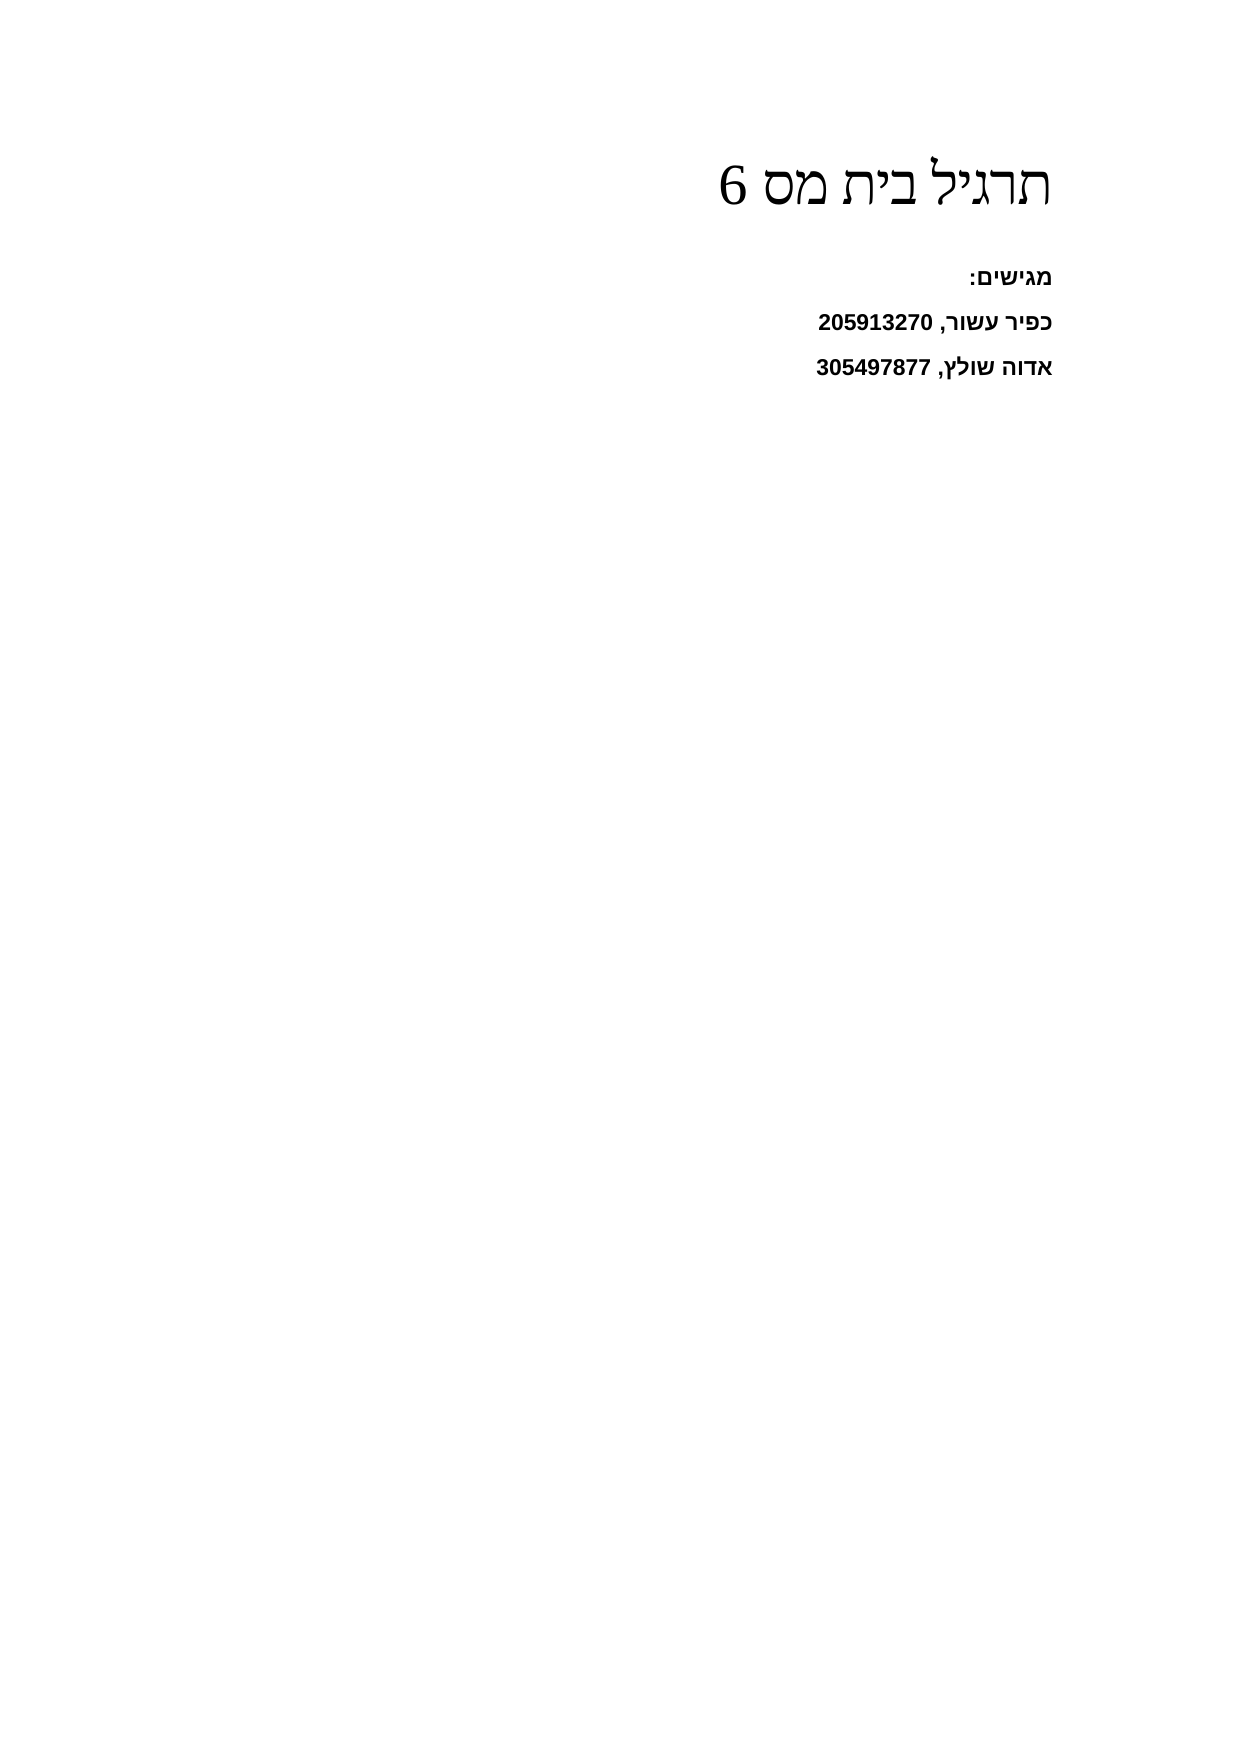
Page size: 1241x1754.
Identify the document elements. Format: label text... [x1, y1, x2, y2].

text אדוה שולץ, 305497877 [187, 354, 1053, 381]
text כפיר עשור, 205913270 [187, 309, 1053, 335]
text מגישים: [187, 264, 1053, 290]
title תרגיל בית מס 6 [187, 150, 1053, 217]
